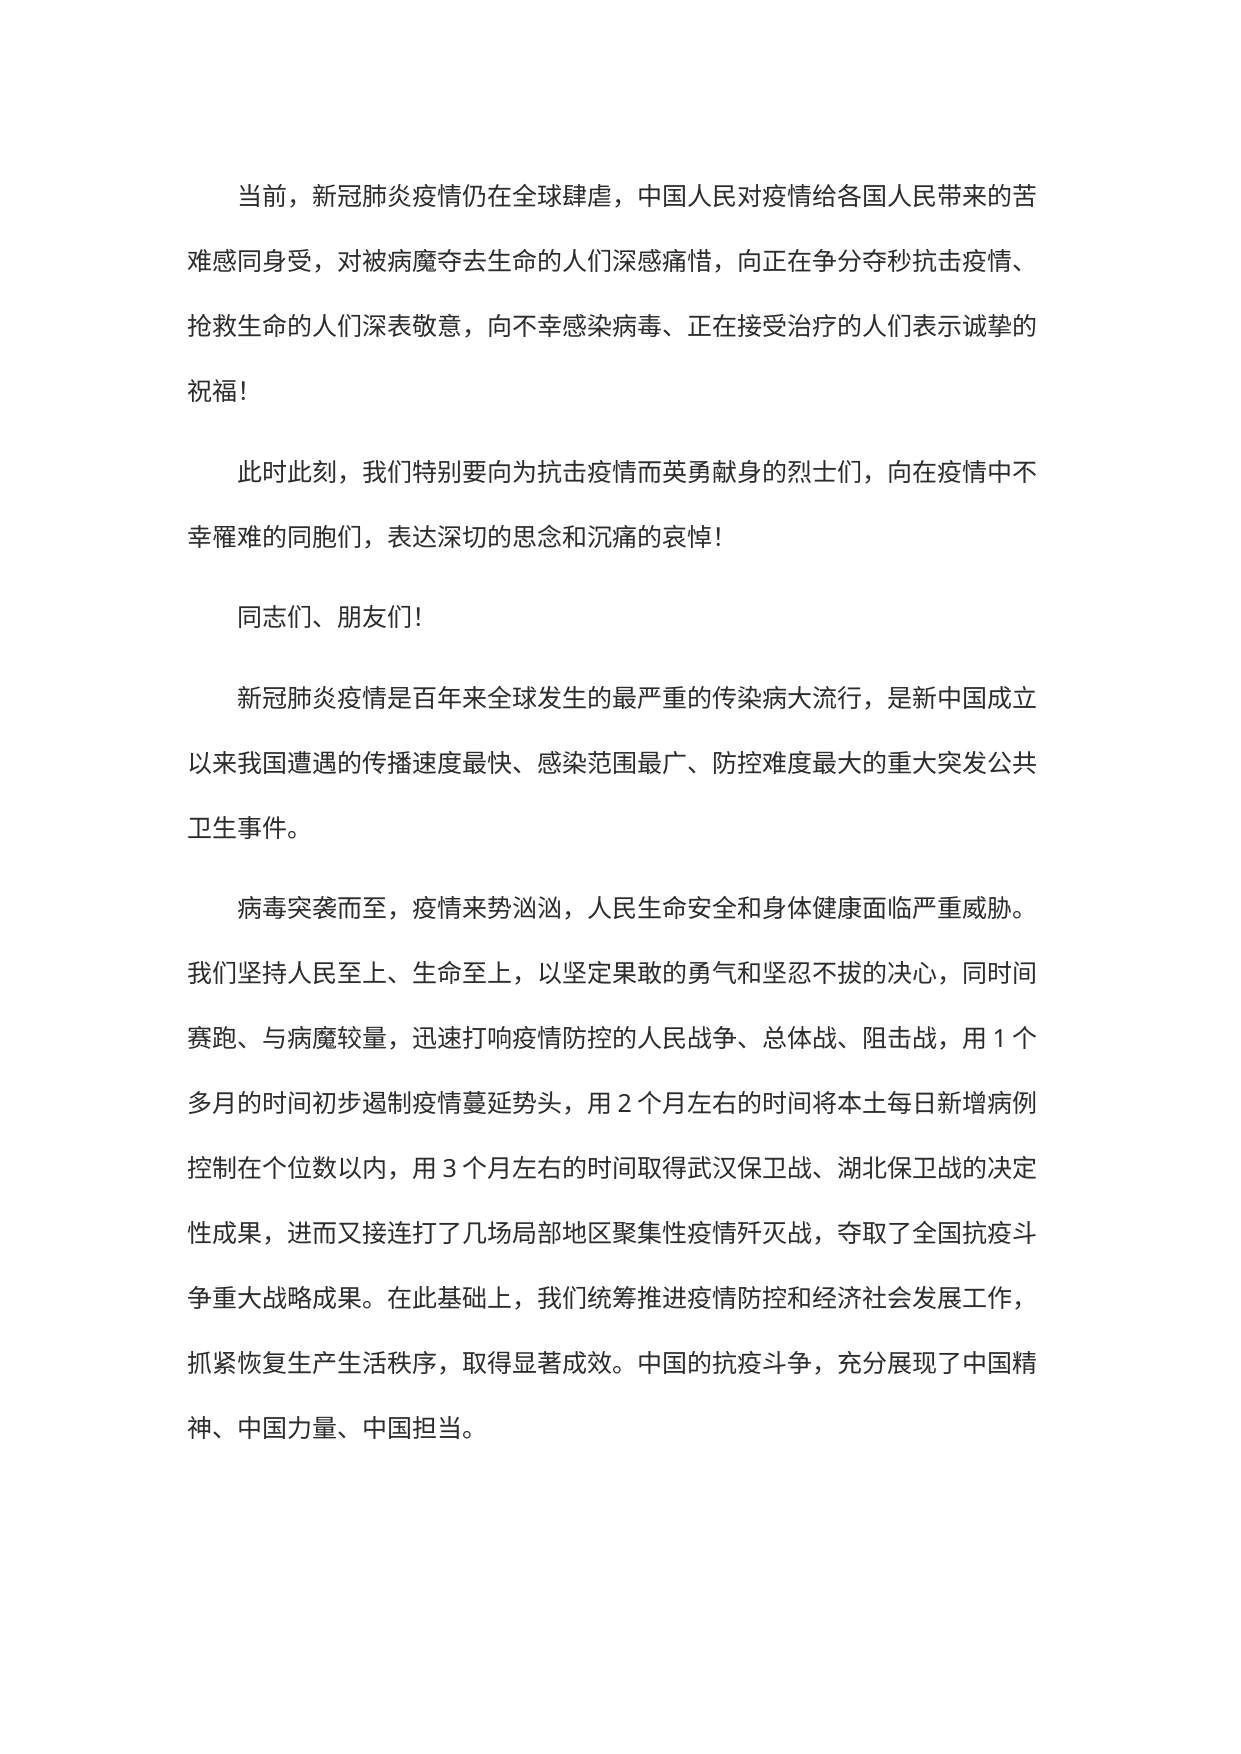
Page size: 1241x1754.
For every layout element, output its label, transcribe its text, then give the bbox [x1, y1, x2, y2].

text 病毒突袭而至，疫情来势汹汹，人民生命安全和身体健康面临严重威胁。我们坚持人民至上、生命至上，以坚定果敢的勇气和坚忍不拔的决心，同时间赛跑、与病魔较量，迅速打响疫情防控的人民战争、总体战、阻击战，用1个多月的时间初步遏制疫情蔓延势头，用2个月左右的时间将本土每日新增病例控制在个位数以内，用3个月左右的时间取得武汉保卫战、湖北保卫战的决定性成果，进而又接连打了几场局部地区聚集性疫情歼灭战，夺取了全国抗疫斗争重大战略成果。在此基础上，我们统筹推进疫情防控和经济社会发展工作，抓紧恢复生产生活秩序，取得显著成效。中国的抗疫斗争，充分展现了中国精神、中国力量、中国担当。 [187, 874, 1053, 1459]
text 当前，新冠肺炎疫情仍在全球肆虐，中国人民对疫情给各国人民带来的苦难感同身受，对被病魔夺去生命的人们深感痛惜，向正在争分夺秒抗击疫情、抢救生命的人们深表敬意，向不幸感染病毒、正在接受治疗的人们表示诚挚的祝福！ [187, 162, 1053, 422]
text 此时此刻，我们特别要向为抗击疫情而英勇献身的烈士们，向在疫情中不幸罹难的同胞们，表达深切的思念和沉痛的哀悼！ [187, 438, 1053, 568]
text 新冠肺炎疫情是百年来全球发生的最严重的传染病大流行，是新中国成立以来我国遭遇的传播速度最快、感染范围最广、防控难度最大的重大突发公共卫生事件。 [187, 664, 1053, 859]
text 同志们、朋友们！ [187, 583, 1053, 648]
